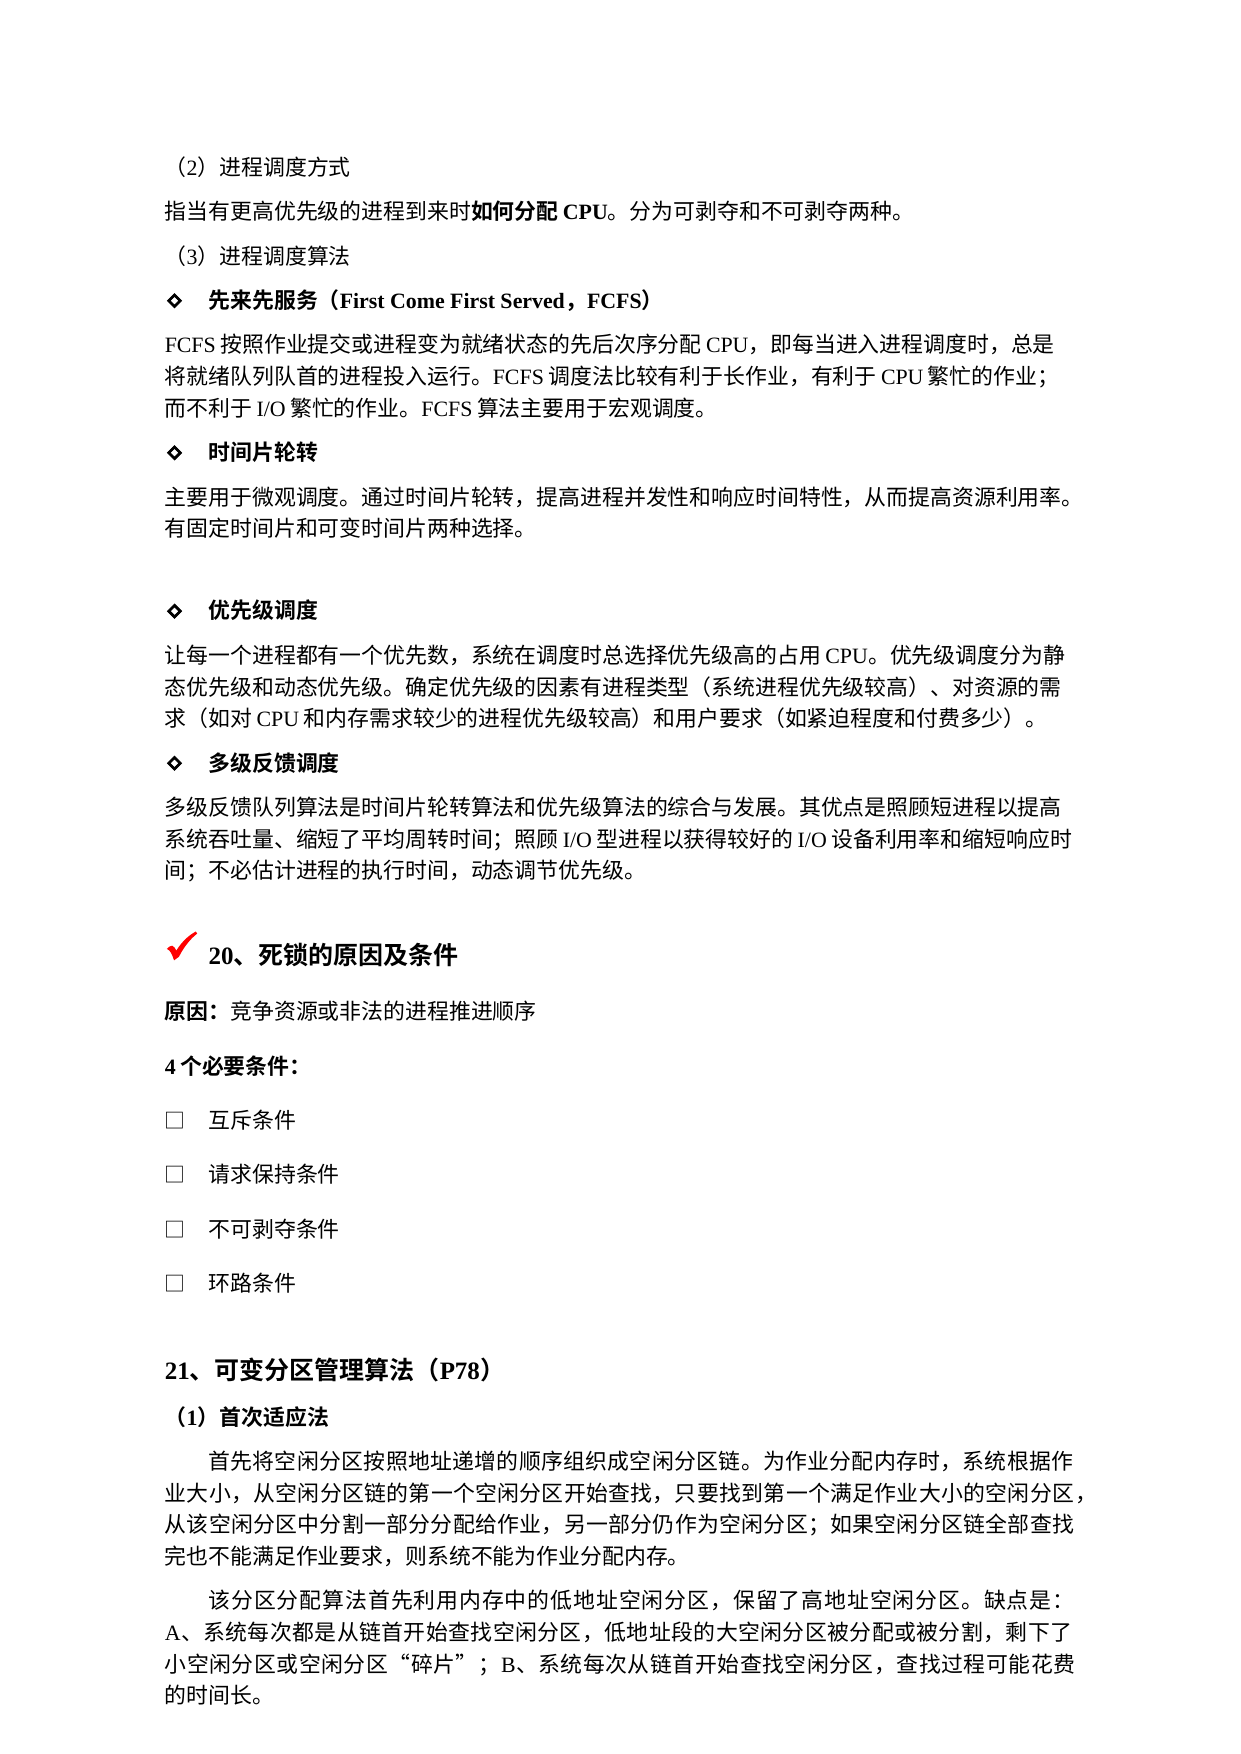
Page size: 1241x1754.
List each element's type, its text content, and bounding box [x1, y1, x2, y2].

list 时间片轮转 [164, 435, 1076, 467]
text 21、可变分区管理算法（P78） [164, 1351, 1076, 1387]
text 4个必要条件： [164, 1041, 1076, 1082]
text 多级反馈队列算法是时间片轮转算法和优先级算法的综合与发展。其优点是照顾短进程以提高系统吞吐量、缩短了平均周转时间；照顾I/O型进程以获得较好的I/O设备利用率和缩短响应时间；不必估计进程的执行时间，动态调节优先级。 [164, 790, 1076, 885]
text 原因：竞争资源或非法的进程推进顺序 [164, 986, 1076, 1028]
text 主要用于微观调度。通过时间片轮转，提高进程并发性和响应时间特性，从而提高资源利用率。有固定时间片和可变时间片两种选择。 [164, 479, 1076, 543]
list 互斥条件 [164, 1095, 1076, 1137]
list 优先级调度 [164, 593, 1076, 625]
list 请求保持条件 [164, 1149, 1076, 1191]
list 多级反馈调度 [164, 746, 1076, 777]
text （3）进程调度算法 [164, 239, 1076, 270]
text 该分区分配算法首先利用内存中的低地址空闲分区，保留了高地址空闲分区。缺点是：A、系统每次都是从链首开始查找空闲分区，低地址段的大空闲分区被分配或被分割，剩下了小空闲分区或空闲分区“碎片”；B、系统每次从链首开始查找空闲分区，查找过程可能花费的时间长。 [164, 1583, 1076, 1710]
text 首先将空闲分区按照地址递增的顺序组织成空闲分区链。为作业分配内存时，系统根据作业大小，从空闲分区链的第一个空闲分区开始查找，只要找到第一个满足作业大小的空闲分区，从该空闲分区中分割一部分分配给作业，另一部分仍作为空闲分区；如果空闲分区链全部查找完也不能满足作业要求，则系统不能为作业分配内存。 [164, 1444, 1076, 1571]
list 20、死锁的原因及条件 [164, 936, 1076, 974]
text （1）首次适应法 [164, 1399, 1076, 1431]
text 让每一个进程都有一个优先数，系统在调度时总选择优先级高的占用CPU。优先级调度分为静态优先级和动态优先级。确定优先级的因素有进程类型（系统进程优先级较高）、对资源的需求（如对CPU和内存需求较少的进程优先级较高）和用户要求（如紧迫程度和付费多少）。 [164, 638, 1076, 733]
list 不可剥夺条件 [164, 1204, 1076, 1246]
text （2）进程调度方式 [164, 150, 1076, 182]
list 先来先服务（First Come First Served，FCFS） [164, 283, 1076, 315]
text FCFS按照作业提交或进程变为就绪状态的先后次序分配CPU，即每当进入进程调度时，总是将就绪队列队首的进程投入运行。FCFS调度法比较有利于长作业，有利于CPU繁忙的作业；而不利于I/O繁忙的作业。FCFS算法主要用于宏观调度。 [164, 327, 1076, 422]
list 环路条件 [164, 1258, 1076, 1300]
text 指当有更高优先级的进程到来时如何分配CPU。分为可剥夺和不可剥夺两种。 [164, 194, 1076, 226]
